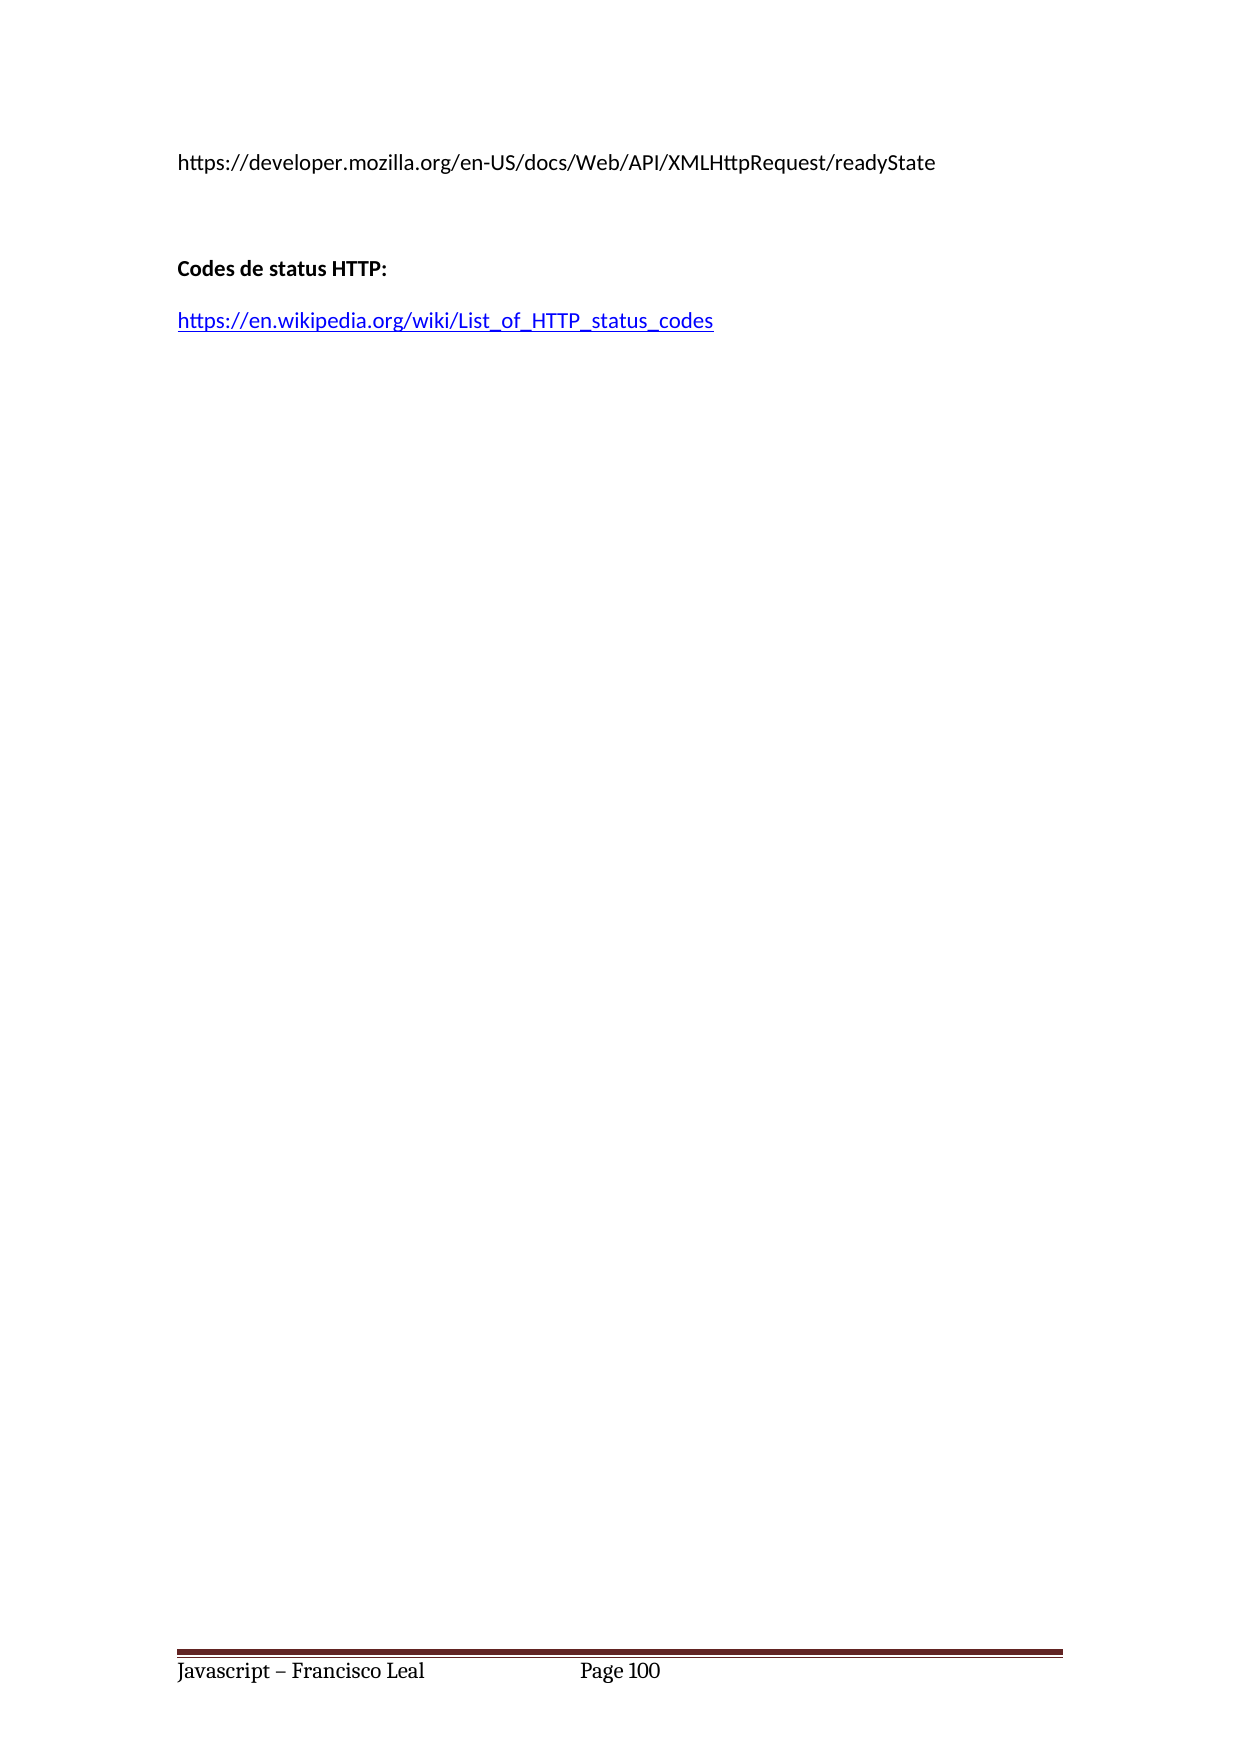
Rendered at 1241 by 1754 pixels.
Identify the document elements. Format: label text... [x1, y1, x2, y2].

text Codes de status HTTP: [177, 254, 1063, 282]
text https://en.wikipedia.org/wiki/List_of_HTTP_status_codes [177, 307, 1063, 335]
text https://developer.mozilla.org/en-US/docs/Web/API/XMLHttpRequest/readyState [177, 148, 1063, 176]
